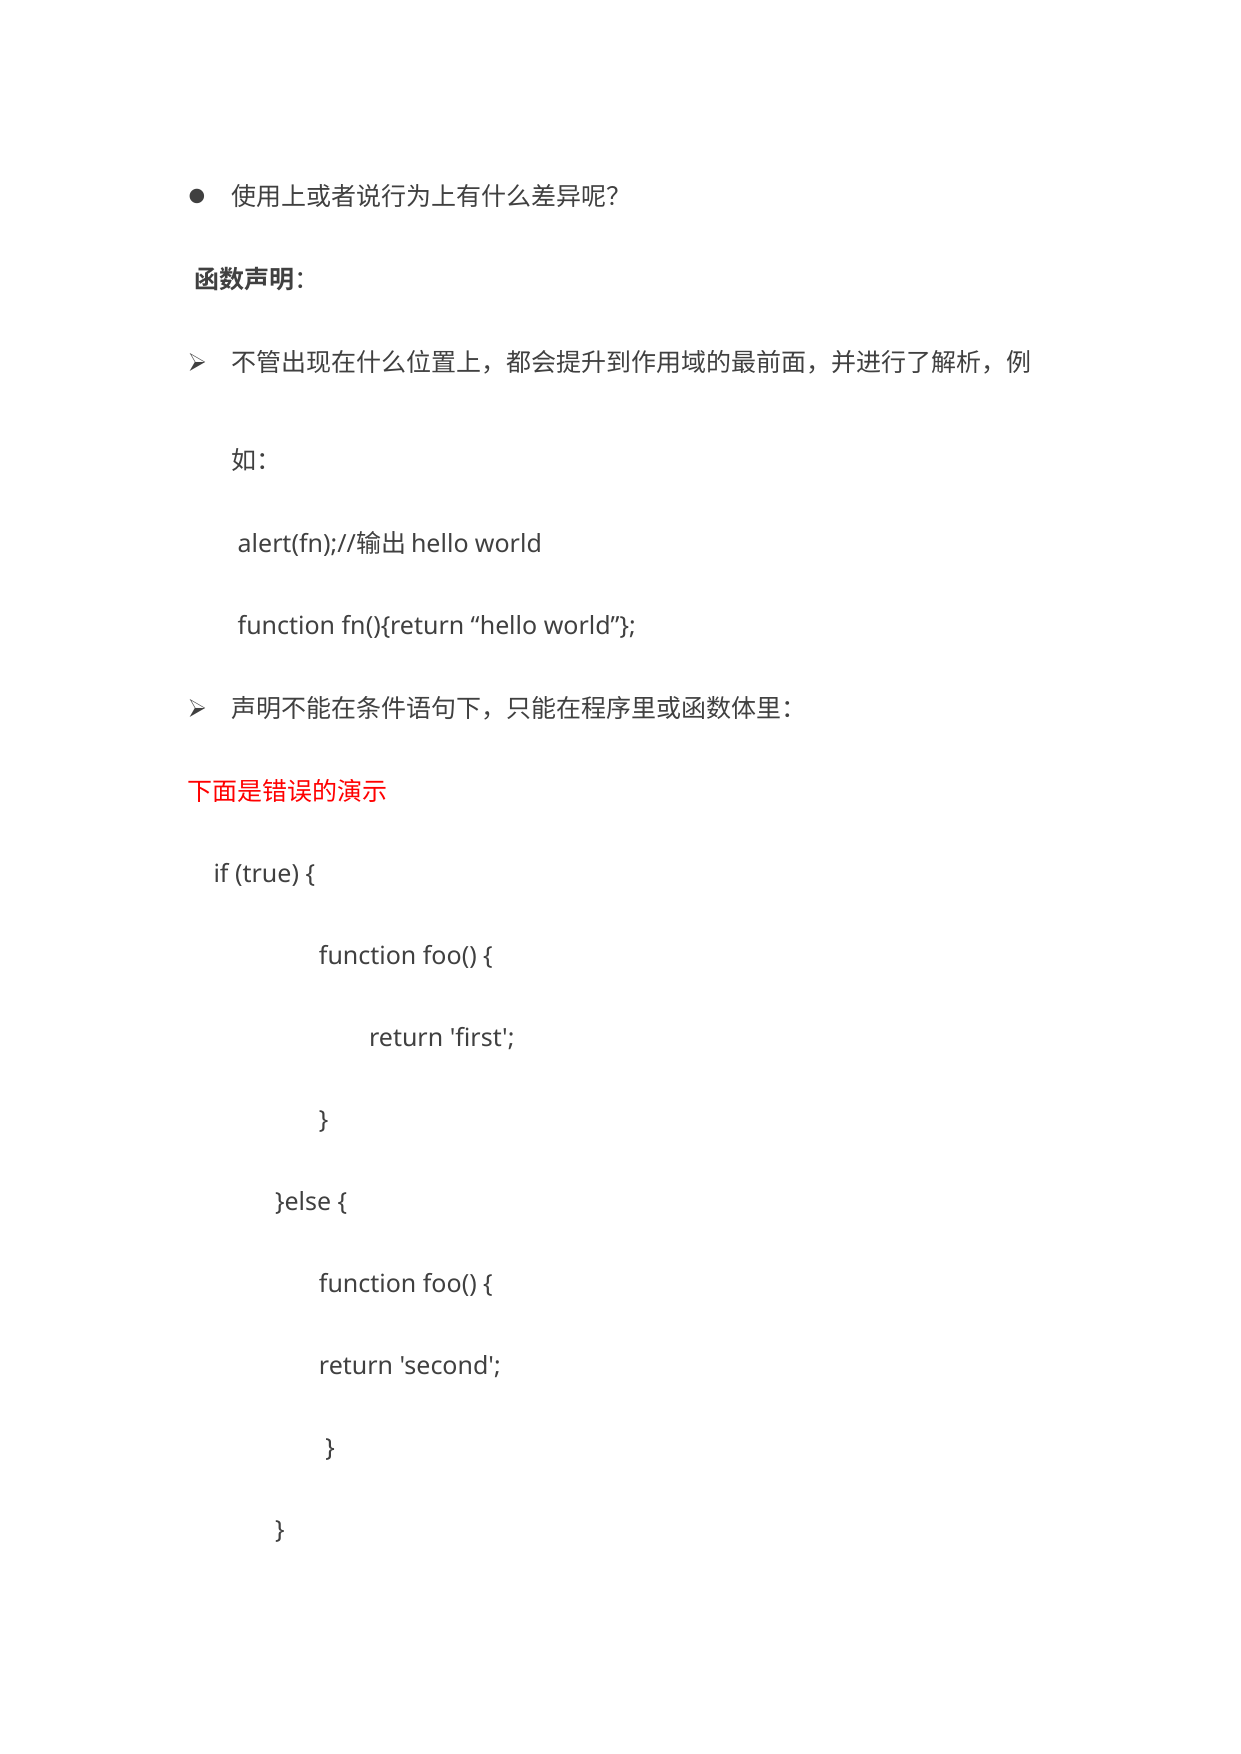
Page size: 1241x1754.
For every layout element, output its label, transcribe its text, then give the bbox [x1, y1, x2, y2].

list alert(fn);//输出hello world [187, 509, 1053, 574]
list if (true) { [187, 840, 1053, 905]
list 下面是错误的演示 [187, 757, 1053, 822]
list }else { [231, 1168, 1053, 1233]
list } [231, 1496, 1053, 1561]
list 声明不能在条件语句下，只能在程序里或函数体里： [187, 674, 1053, 739]
list function fn(){return “hello world”}; [187, 592, 1053, 657]
list return 'first'; [187, 1004, 1053, 1069]
list 函数声明： [187, 245, 1053, 310]
list function foo() { [187, 922, 1053, 987]
list } [187, 1414, 1053, 1479]
list } [187, 1086, 1053, 1151]
list 使用上或者说行为上有什么差异呢？ [187, 162, 1053, 227]
list return 'second'; [187, 1332, 1053, 1397]
list 不管出现在什么位置上，都会提升到作用域的最前面，并进行了解析，例如： [187, 328, 1053, 491]
list function foo() { [187, 1250, 1053, 1315]
